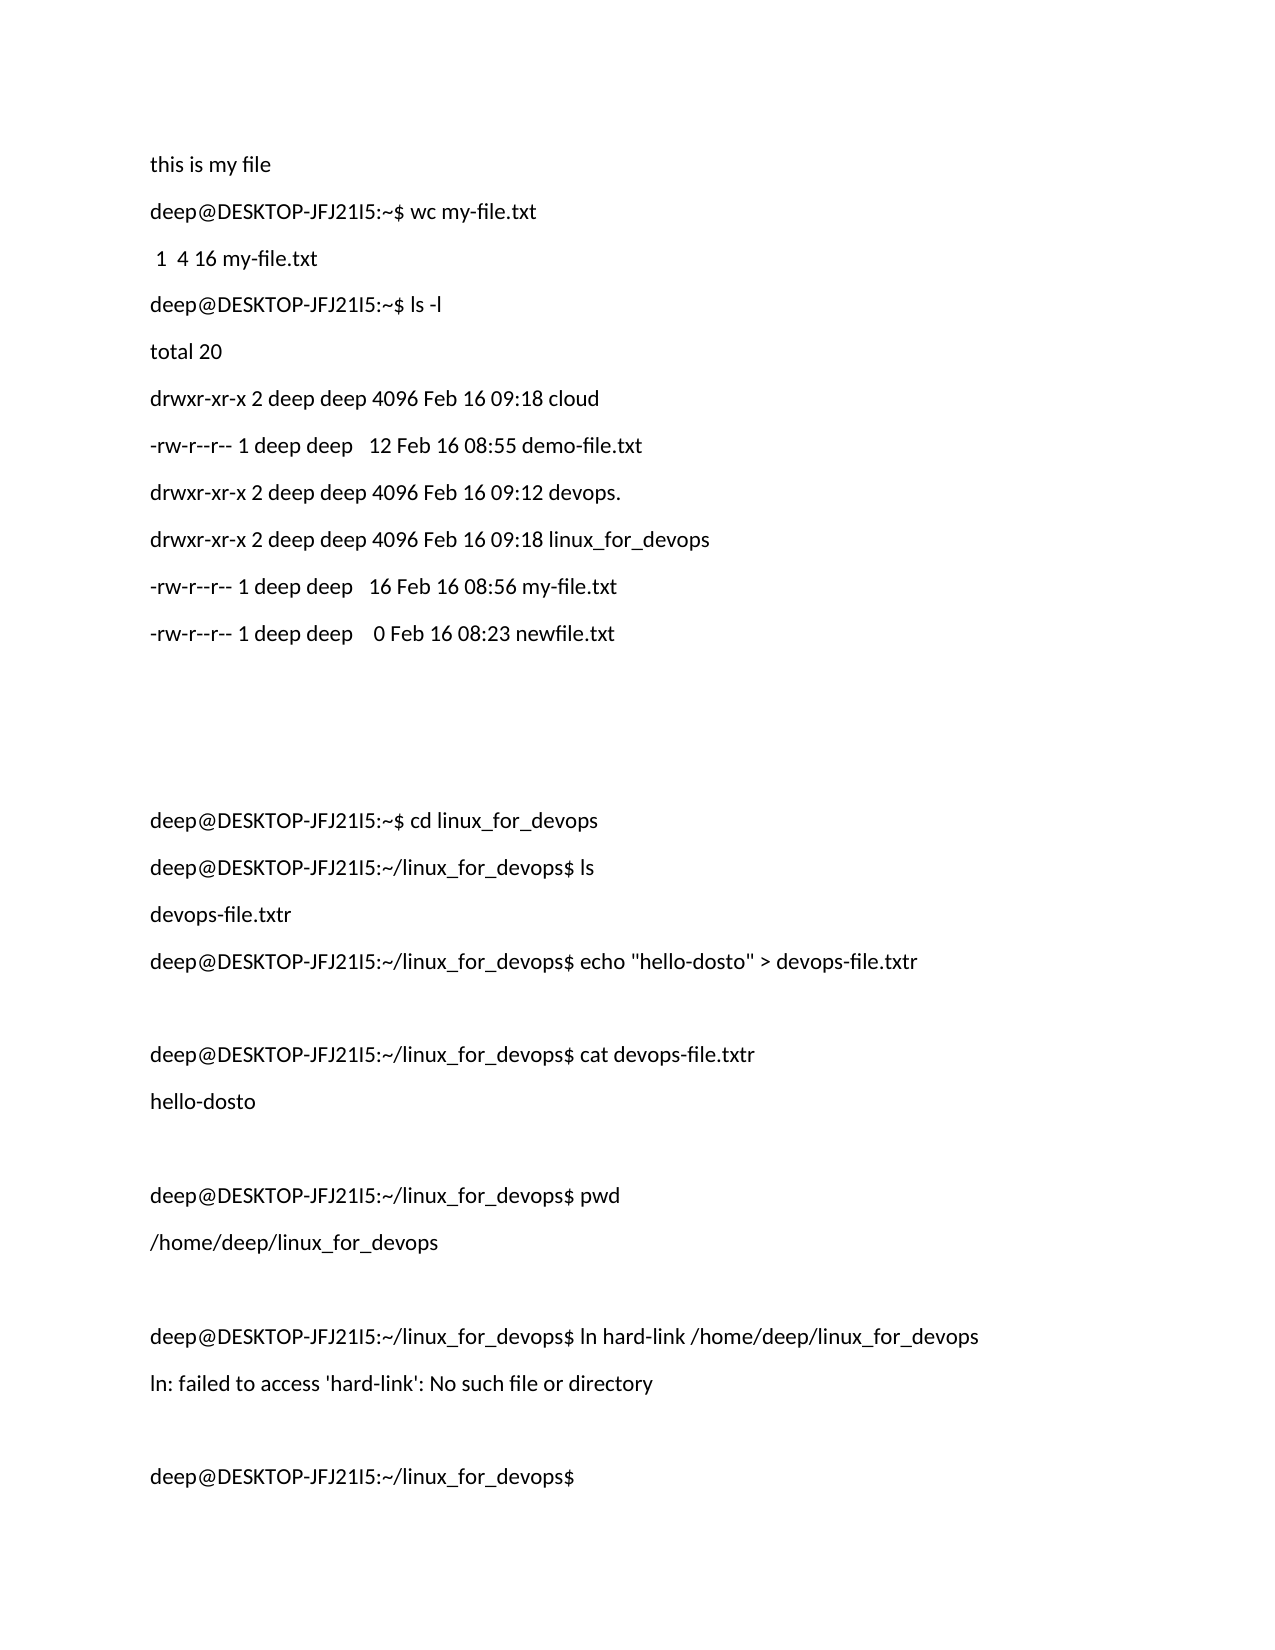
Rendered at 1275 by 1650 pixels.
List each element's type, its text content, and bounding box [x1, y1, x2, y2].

text deep@DESKTOP-JFJ21I5:~/linux_for_devops$ cat devops-file.txtr [150, 1041, 1125, 1069]
text drwxr-xr-x 2 deep deep 4096 Feb 16 09:18 linux_for_devops [150, 525, 1125, 553]
text /home/deep/linux_for_devops [150, 1228, 1125, 1256]
text devops-file.txtr [150, 900, 1125, 928]
text deep@DESKTOP-JFJ21I5:~$ cd linux_for_devops [150, 806, 1125, 834]
text deep@DESKTOP-JFJ21I5:~/linux_for_devops$ ln hard-link /home/deep/linux_for_devops [150, 1322, 1125, 1350]
text hello-dosto [150, 1087, 1125, 1116]
text deep@DESKTOP-JFJ21I5:~$ wc my-file.txt [150, 197, 1125, 225]
text ln: failed to access 'hard-link': No such file or directory [150, 1369, 1125, 1397]
text total 20 [150, 337, 1125, 366]
text drwxr-xr-x 2 deep deep 4096 Feb 16 09:18 cloud [150, 384, 1125, 412]
text -rw-r--r-- 1 deep deep 0 Feb 16 08:23 newfile.txt [150, 619, 1125, 647]
text deep@DESKTOP-JFJ21I5:~$ ls -l [150, 291, 1125, 319]
text deep@DESKTOP-JFJ21I5:~/linux_for_devops$ ls [150, 853, 1125, 881]
text 1 4 16 my-file.txt [150, 244, 1125, 272]
text deep@DESKTOP-JFJ21I5:~/linux_for_devops$ pwd [150, 1181, 1125, 1209]
text deep@DESKTOP-JFJ21I5:~/linux_for_devops$ echo "hello-dosto" > devops-file.txtr [150, 947, 1125, 975]
text -rw-r--r-- 1 deep deep 16 Feb 16 08:56 my-file.txt [150, 572, 1125, 600]
text drwxr-xr-x 2 deep deep 4096 Feb 16 09:12 devops. [150, 478, 1125, 506]
text deep@DESKTOP-JFJ21I5:~/linux_for_devops$ [150, 1462, 1125, 1491]
text -rw-r--r-- 1 deep deep 12 Feb 16 08:55 demo-file.txt [150, 431, 1125, 459]
text this is my file [150, 150, 1125, 178]
